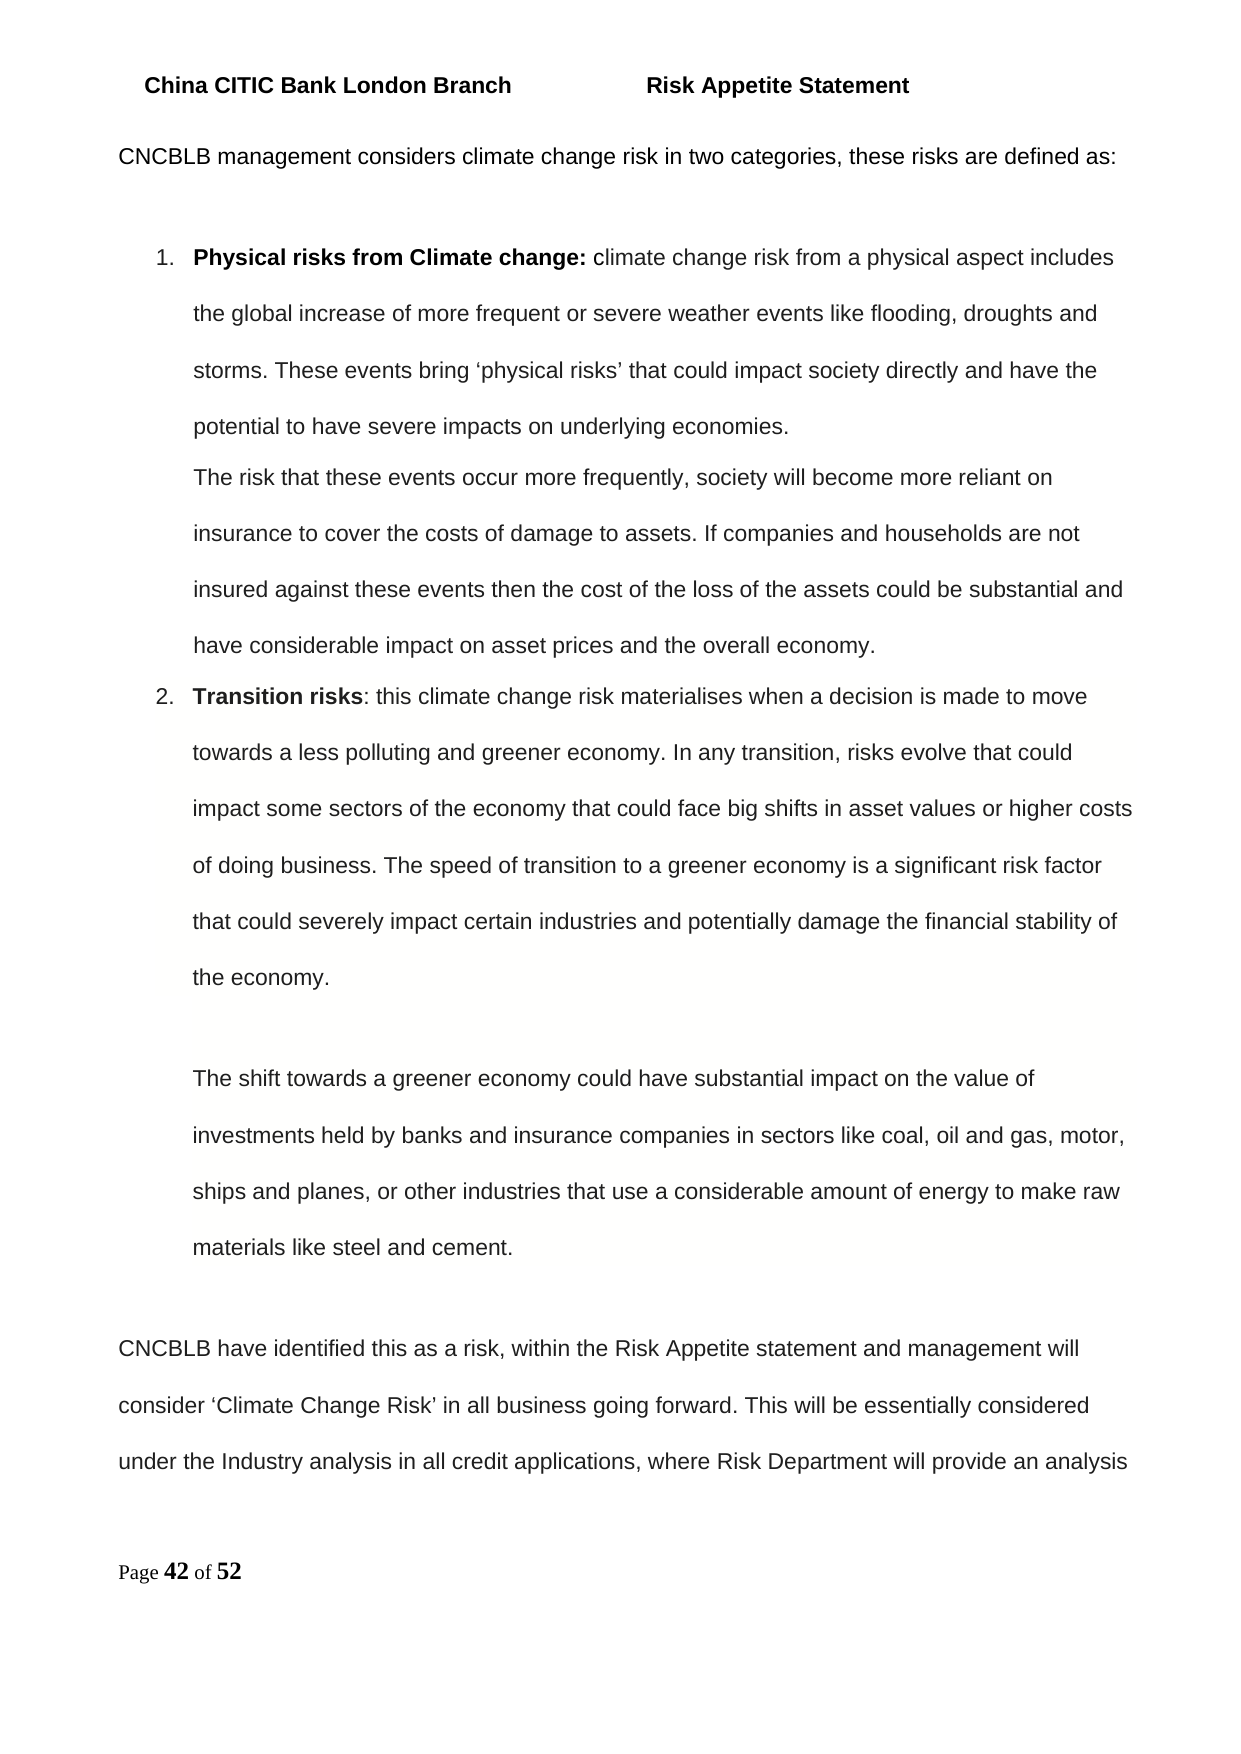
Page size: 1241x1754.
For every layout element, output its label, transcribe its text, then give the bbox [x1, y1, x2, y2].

list Physical risks from Climate change: climate change risk from a physical aspect includes the global increase of more frequent or severe weather events like flooding, droughts and storms. These events bring ‘physical risks’ that could impact society directly and have the potential to have severe impacts on underlying economies. [156, 239, 1137, 445]
text CNCBLB management considers climate change risk in two categories, these risks are defined as: [118, 137, 1137, 175]
list The shift towards a greener economy could have substantial impact on the value of investments held by banks and insurance companies in sectors like coal, oil and gas, motor, ships and planes, or other industries that use a considerable amount of energy to make raw materials like steel and cement. [192, 1060, 1137, 1266]
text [118, 1330, 1137, 1480]
list Transition risks: this climate change risk materialises when a decision is made to move towards a less polluting and greener economy. In any transition, risks evolve that could impact some sectors of the economy that could face big shifts in asset values or higher costs of doing business. The speed of transition to a greener economy is a significant risk factor that could severely impact certain industries and potentially damage the financial stability of the economy. [155, 677, 1137, 996]
text The risk that these events occur more frequently, society will become more reliant on insurance to cover the costs of damage to assets. If companies and households are not insured against these events then the cost of the loss of the assets could be substantial and have considerable impact on asset prices and the overall economy. [193, 458, 1137, 664]
